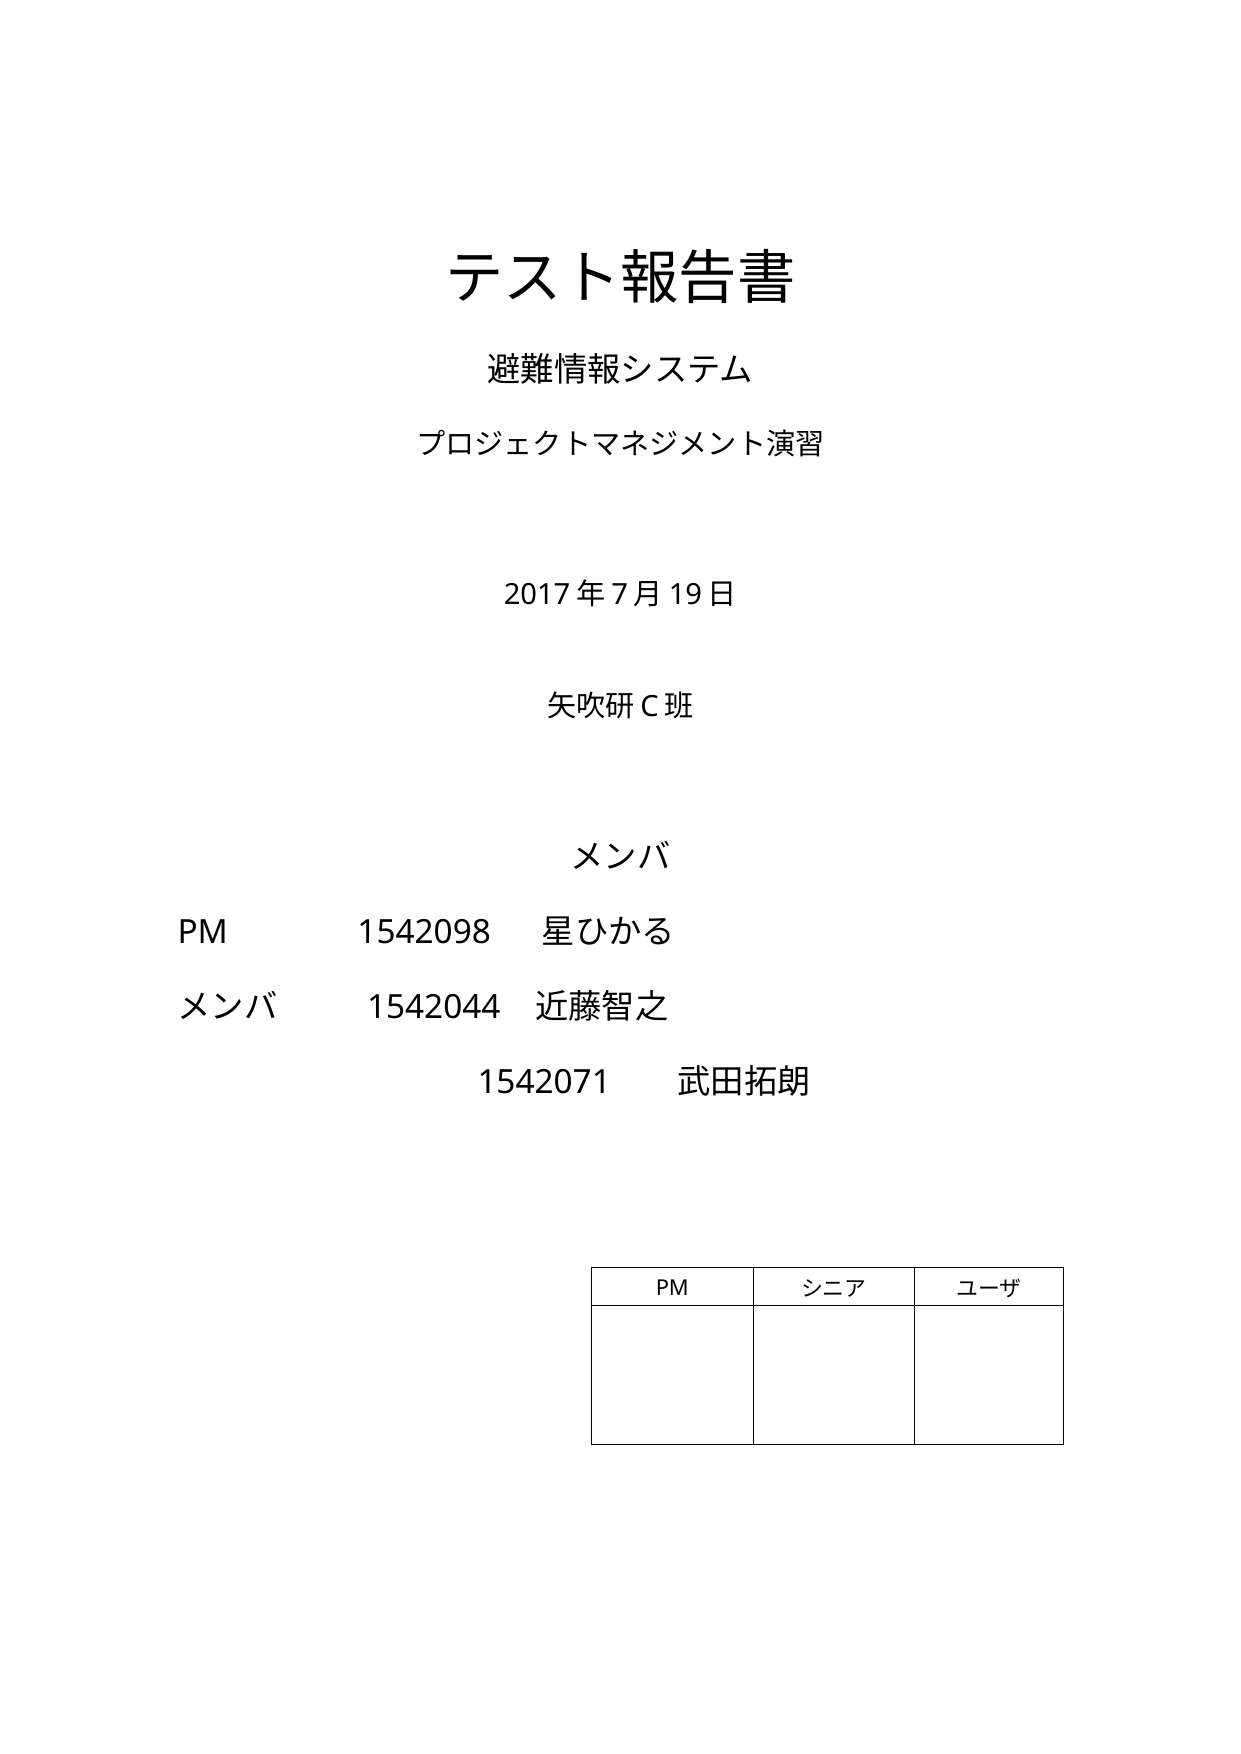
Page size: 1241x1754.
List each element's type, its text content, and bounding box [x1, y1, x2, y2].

table_header PM [592, 1268, 753, 1305]
text PM 1542098 星ひかる [177, 892, 1063, 967]
text メンバ 1542044 近藤智之 [177, 967, 1063, 1042]
text 避難情報システム [177, 329, 1063, 404]
text メンバ [177, 817, 1063, 892]
text テスト報告書 [177, 217, 1063, 329]
table_cell [915, 1306, 1063, 1444]
table_cell [592, 1306, 753, 1444]
text 1542071 武田拓朗 [177, 1042, 1063, 1117]
table_header ユーザ [915, 1268, 1063, 1305]
text プロジェクトマネジメント演習 [177, 404, 1063, 479]
table_cell [754, 1306, 914, 1444]
text 2017年7月19日 [177, 554, 1063, 629]
text 矢吹研C班 [177, 667, 1063, 742]
table_header シニア [754, 1268, 914, 1305]
